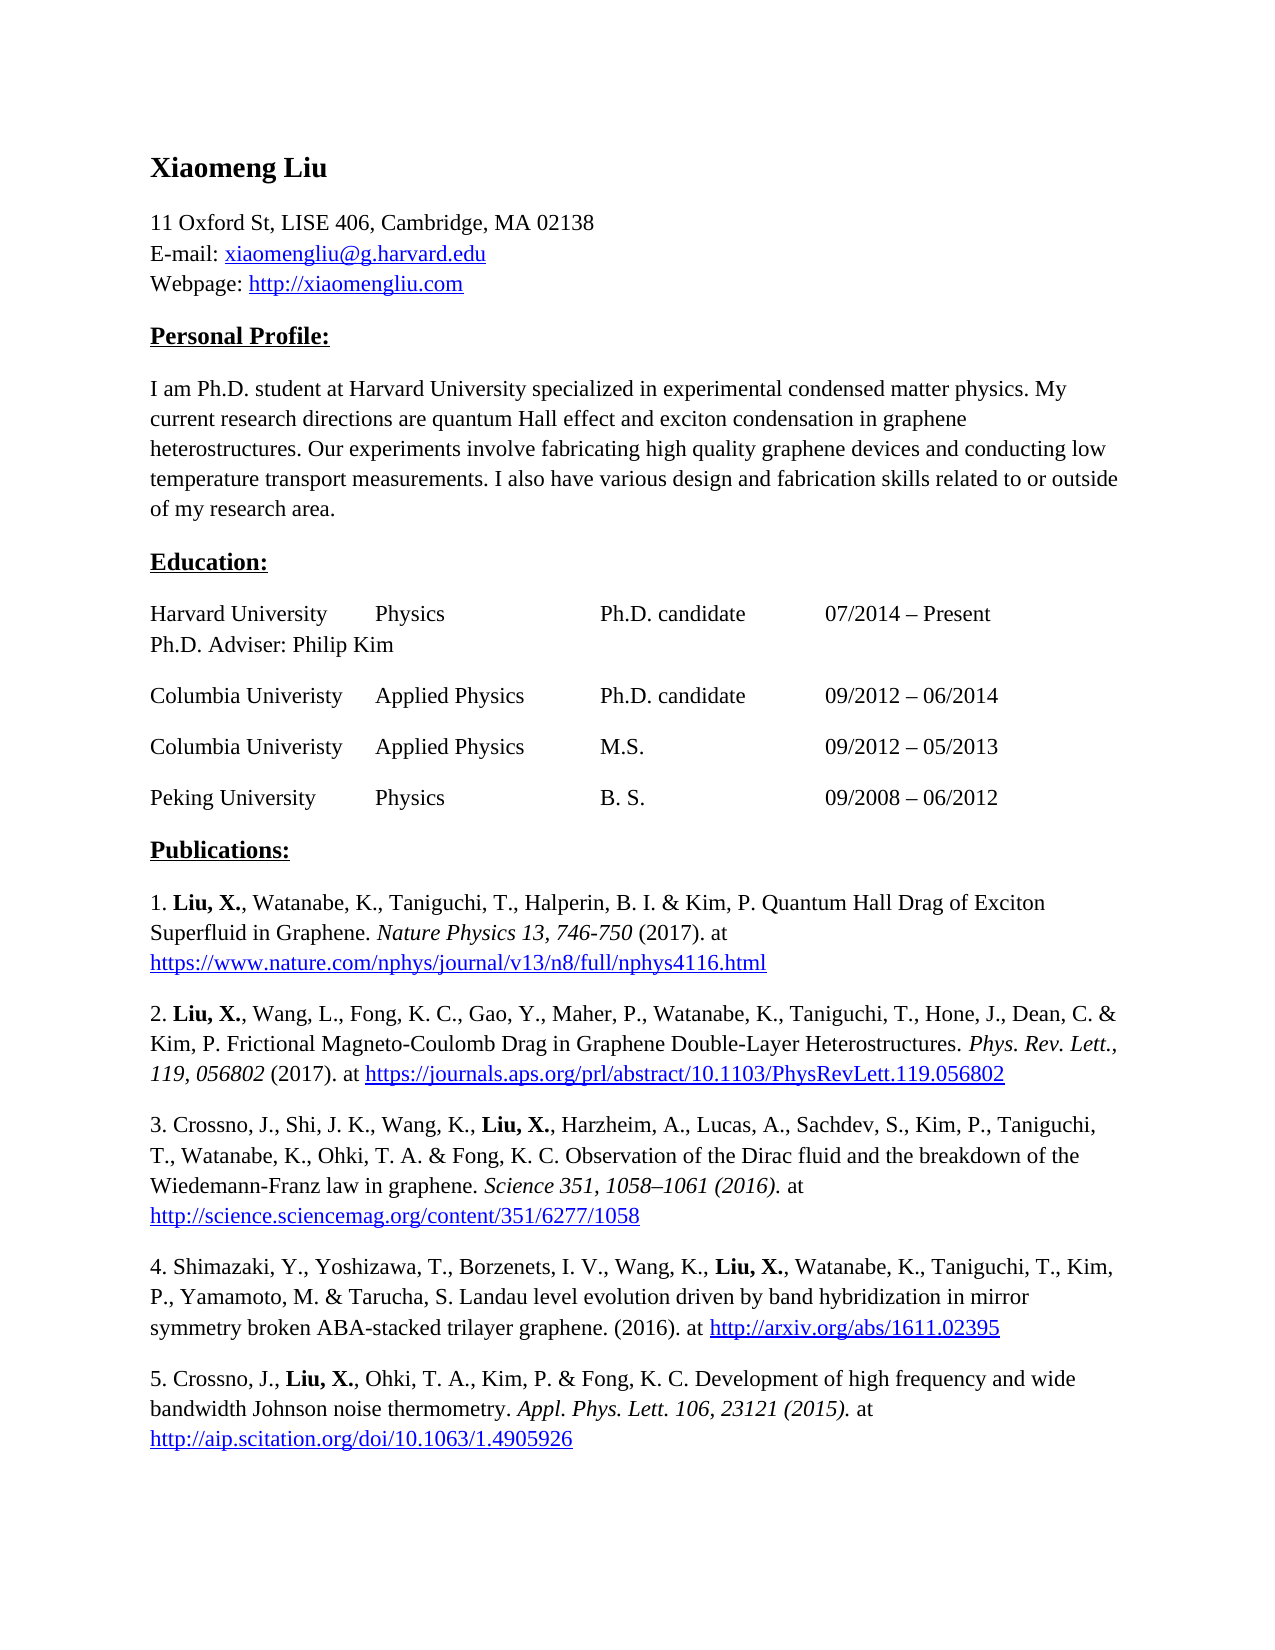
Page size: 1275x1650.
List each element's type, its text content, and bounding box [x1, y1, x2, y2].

text 3. Crossno, J., Shi, J. K., Wang, K., Liu, X., Harzheim, A., Lucas, A., Sachdev, S., Kim, P., Taniguchi, T., Watanabe, K., Ohki, T. A. & Fong, K. C. Observation of the Dirac fluid and the breakdown of the Wiedemann-Franz law in graphene. Science 351, 1058–1061 (2016). at http://science.sciencemag.org/content/351/6277/1058 [150, 1112, 1125, 1228]
text Columbia Univeristy Applied Physics Ph.D. candidate 09/2012 – 06/2014 [150, 682, 1125, 708]
text Columbia Univeristy Applied Physics M.S. 09/2012 – 05/2013 [150, 733, 1125, 759]
text 5. Crossno, J., Liu, X., Ohki, T. A., Kim, P. & Fong, K. C. Development of high frequency and wide bandwidth Johnson noise thermometry. Appl. Phys. Lett. 106, 23121 (2015). at http://aip.scitation.org/doi/10.1063/1.4905926 [150, 1365, 1125, 1451]
text 4. Shimazaki, Y., Yoshizawa, T., Borzenets, I. V., Wang, K., Liu, X., Watanabe, K., Taniguchi, T., Kim, P., Yamamoto, M. & Tarucha, S. Landau level evolution driven by band hybridization in mirror symmetry broken ABA-stacked trilayer graphene. (2016). at http://arxiv.org/abs/1611.02395 [150, 1253, 1125, 1340]
text Xiaomeng Liu [150, 150, 1125, 183]
text 11 Oxford St, LISE 406, Cambridge, MA 02138 E-mail: xiaomengliu@g.harvard.edu Webpage: http://xiaomengliu.com [150, 209, 1125, 296]
text I am Ph.D. student at Harvard University specialized in experimental condensed matter physics. My current research directions are quantum Hall effect and exciton condensation in graphene heterostructures. Our experiments involve fabricating high quality graphene devices and conducting low temperature transport measurements. I also have various design and fabrication skills related to or outside of my research area. [150, 375, 1125, 522]
text Education: [150, 547, 1125, 575]
text Peking University Physics B. S. 09/2008 – 06/2012 [150, 784, 1125, 810]
text Harvard University Physics Ph.D. candidate 07/2014 – Present Ph.D. Adviser: Philip Kim [150, 600, 1125, 657]
text 2. Liu, X., Wang, L., Fong, K. C., Gao, Y., Maher, P., Watanabe, K., Taniguchi, T., Hone, J., Dean, C. & Kim, P. Frictional Magneto-Coulomb Drag in Graphene Double-Layer Heterostructures. Phys. Rev. Lett., 119, 056802 (2017). at https://journals.aps.org/prl/abstract/10.1103/PhysRevLett.119.056802 [150, 1000, 1125, 1087]
text Personal Profile: [150, 321, 1125, 349]
text 1. Liu, X., Watanabe, K., Taniguchi, T., Halperin, B. I. & Kim, P. Quantum Hall Drag of Exciton Superfluid in Graphene. Nature Physics 13, 746-750 (2017). at https://www.nature.com/nphys/journal/v13/n8/full/nphys4116.html [150, 889, 1125, 975]
text Publications: [150, 835, 1125, 863]
